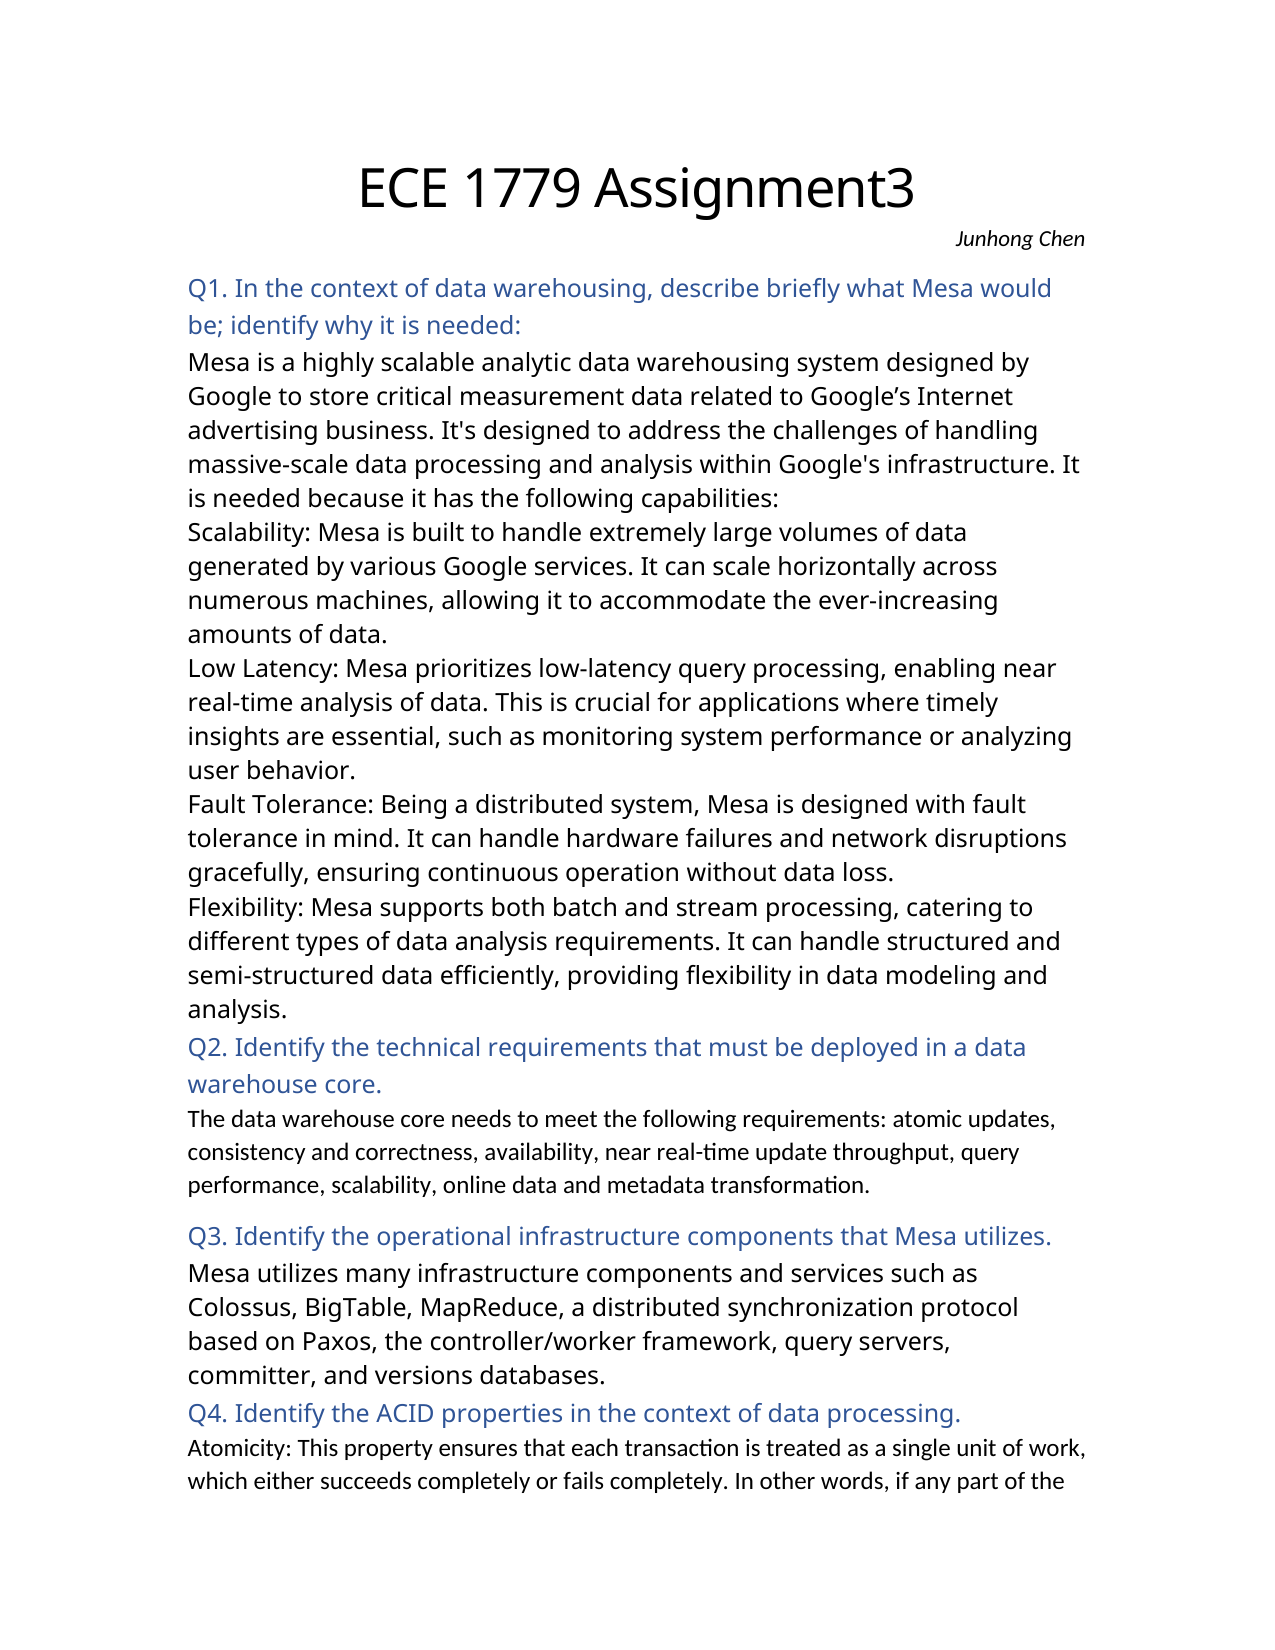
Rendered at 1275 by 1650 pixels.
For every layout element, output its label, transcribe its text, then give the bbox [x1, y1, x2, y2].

text Flexibility: Mesa supports both batch and stream processing, catering to different types of data analysis requirements. It can handle structured and semi-structured data efficiently, providing flexibility in data modeling and analysis. [187, 889, 1087, 1025]
text Fault Tolerance: Being a distributed system, Mesa is designed with fault tolerance in mind. It can handle hardware failures and network disruptions gracefully, ensuring continuous operation without data loss. [187, 787, 1087, 889]
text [187, 1432, 1087, 1496]
title ECE 1779 Assignment3 [187, 150, 1087, 224]
text The data warehouse core needs to meet the following requirements: atomic updates, consistency and correctness, availability, near real-time update throughput, query performance, scalability, online data and metadata transformation. [187, 1103, 1087, 1199]
text Low Latency: Mesa prioritizes low-latency query processing, enabling near real-time analysis of data. This is crucial for applications where timely insights are essential, such as monitoring system performance or analyzing user behavior. [187, 651, 1087, 787]
subtitle Q4. Identify the ACID properties in the context of data processing. [187, 1396, 1087, 1430]
subtitle Q2. Identify the technical requirements that must be deployed in a data warehouse core. [187, 1029, 1087, 1100]
text Mesa utilizes many infrastructure components and services such as Colossus, BigTable, MapReduce, a distributed synchronization protocol based on Paxos, the controller/worker framework, query servers, committer, and versions databases. [187, 1255, 1087, 1392]
subtitle Q1. In the context of data warehousing, describe briefly what Mesa would be; identify why it is needed: [187, 271, 1087, 341]
subtitle Q3. Identify the operational infrastructure components that Mesa utilizes. [187, 1218, 1087, 1253]
text Mesa is a highly scalable analytic data warehousing system designed by Google to store critical measurement data related to Google’s Internet advertising business. It's designed to address the challenges of handling massive-scale data processing and analysis within Google's infrastructure. It is needed because it has the following capabilities: [187, 344, 1087, 514]
text Junhong Chen [187, 224, 1087, 252]
text Scalability: Mesa is built to handle extremely large volumes of data generated by various Google services. It can scale horizontally across numerous machines, allowing it to accommodate the ever-increasing amounts of data. [187, 514, 1087, 651]
